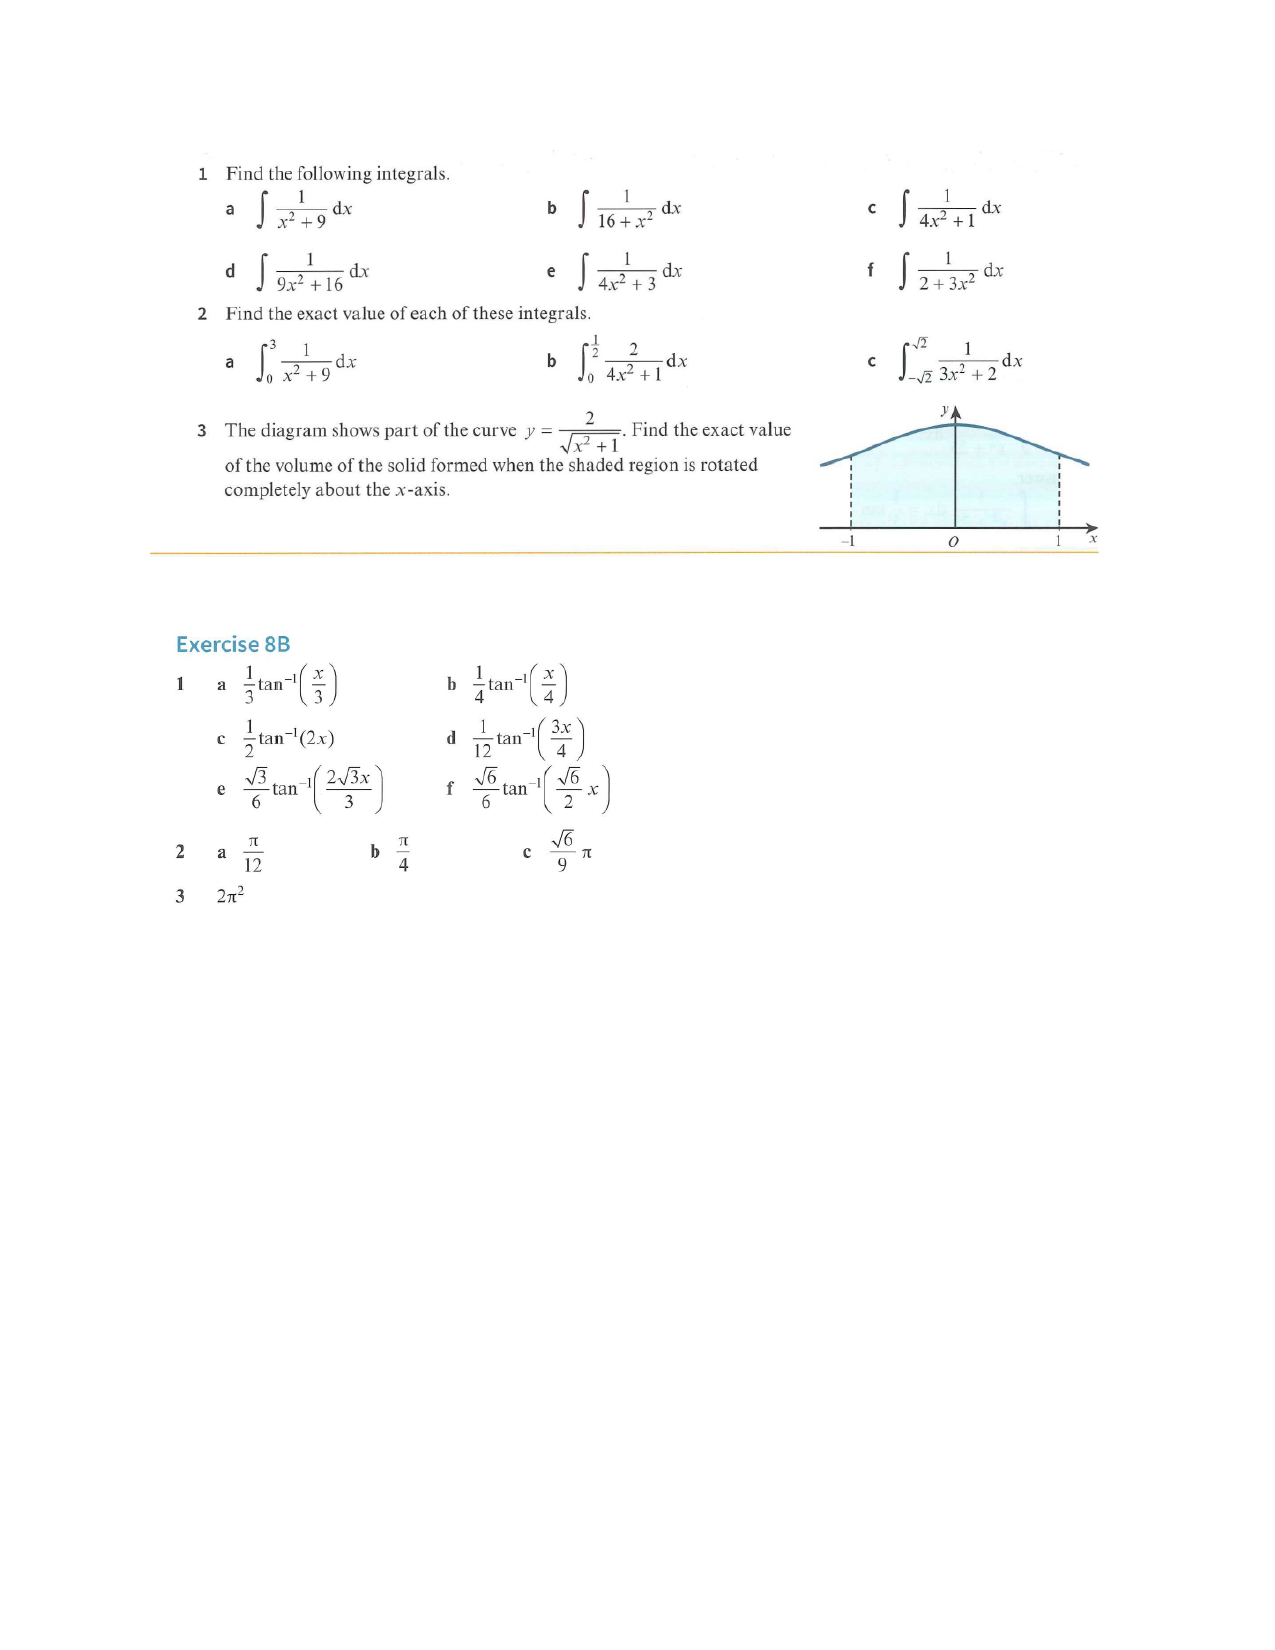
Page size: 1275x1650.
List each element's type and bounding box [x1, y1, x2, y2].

picture [150, 150, 1125, 557]
